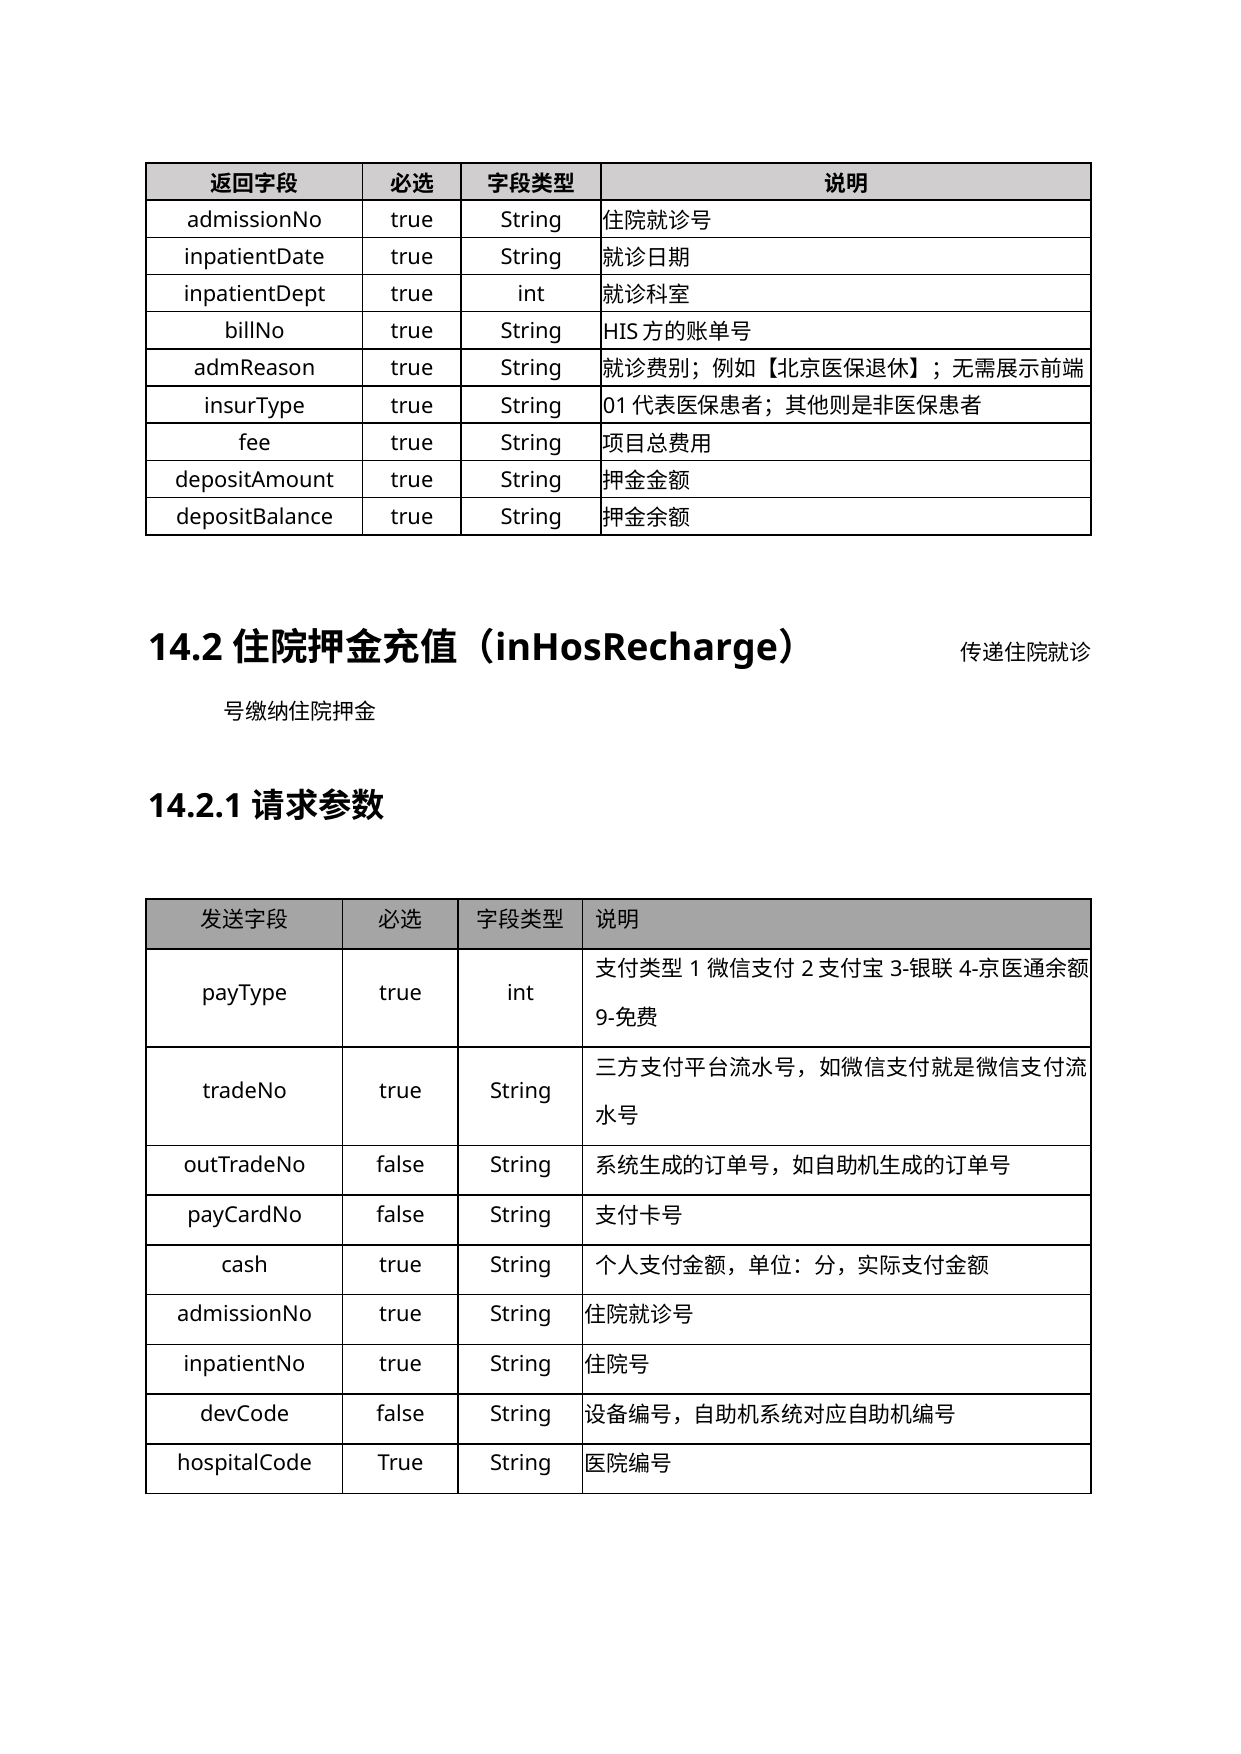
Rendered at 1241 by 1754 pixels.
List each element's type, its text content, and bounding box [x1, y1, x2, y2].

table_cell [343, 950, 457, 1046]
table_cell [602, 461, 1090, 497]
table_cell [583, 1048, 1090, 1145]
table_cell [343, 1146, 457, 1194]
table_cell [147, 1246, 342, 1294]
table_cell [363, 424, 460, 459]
subtitle 14.2 住院押金充值（inHosRecharge） 传递住院就诊号缴纳住院押金 [148, 612, 1092, 726]
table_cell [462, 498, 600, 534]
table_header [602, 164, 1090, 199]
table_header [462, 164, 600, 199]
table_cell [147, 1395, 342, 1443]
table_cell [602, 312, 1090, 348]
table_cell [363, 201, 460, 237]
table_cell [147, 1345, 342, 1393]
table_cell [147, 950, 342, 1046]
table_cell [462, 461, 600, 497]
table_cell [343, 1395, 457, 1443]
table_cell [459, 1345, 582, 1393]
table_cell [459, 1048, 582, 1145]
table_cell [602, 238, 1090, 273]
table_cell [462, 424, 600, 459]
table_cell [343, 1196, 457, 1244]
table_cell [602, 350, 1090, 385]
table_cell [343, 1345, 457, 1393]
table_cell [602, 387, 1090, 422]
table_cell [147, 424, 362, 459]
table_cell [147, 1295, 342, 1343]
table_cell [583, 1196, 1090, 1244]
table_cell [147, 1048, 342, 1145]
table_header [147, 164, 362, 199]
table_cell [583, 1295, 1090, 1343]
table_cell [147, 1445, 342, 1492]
subtitle 14.2.1 请求参数 [148, 771, 1092, 836]
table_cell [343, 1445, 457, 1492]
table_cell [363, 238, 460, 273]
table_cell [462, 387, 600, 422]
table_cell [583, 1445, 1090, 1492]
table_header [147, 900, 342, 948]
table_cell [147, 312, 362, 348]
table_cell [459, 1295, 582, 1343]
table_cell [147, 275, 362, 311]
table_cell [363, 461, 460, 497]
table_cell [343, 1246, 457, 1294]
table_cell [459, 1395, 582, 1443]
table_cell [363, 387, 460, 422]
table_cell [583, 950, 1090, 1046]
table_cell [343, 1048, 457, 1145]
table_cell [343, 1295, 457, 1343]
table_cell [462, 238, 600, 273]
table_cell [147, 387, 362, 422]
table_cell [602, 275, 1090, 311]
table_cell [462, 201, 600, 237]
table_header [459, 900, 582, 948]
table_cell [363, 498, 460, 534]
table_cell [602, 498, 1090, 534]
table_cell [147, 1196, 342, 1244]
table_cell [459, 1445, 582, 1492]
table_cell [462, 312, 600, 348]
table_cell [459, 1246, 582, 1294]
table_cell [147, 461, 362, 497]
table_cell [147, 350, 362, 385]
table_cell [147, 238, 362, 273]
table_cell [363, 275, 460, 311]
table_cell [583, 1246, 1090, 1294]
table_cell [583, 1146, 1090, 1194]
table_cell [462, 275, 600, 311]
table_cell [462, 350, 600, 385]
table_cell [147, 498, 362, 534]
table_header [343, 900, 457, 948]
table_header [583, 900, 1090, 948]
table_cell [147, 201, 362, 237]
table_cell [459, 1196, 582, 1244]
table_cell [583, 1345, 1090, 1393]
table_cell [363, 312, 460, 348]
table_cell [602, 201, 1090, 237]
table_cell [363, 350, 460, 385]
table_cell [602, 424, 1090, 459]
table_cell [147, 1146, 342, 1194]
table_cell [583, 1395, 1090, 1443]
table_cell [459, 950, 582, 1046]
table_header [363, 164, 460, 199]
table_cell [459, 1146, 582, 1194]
